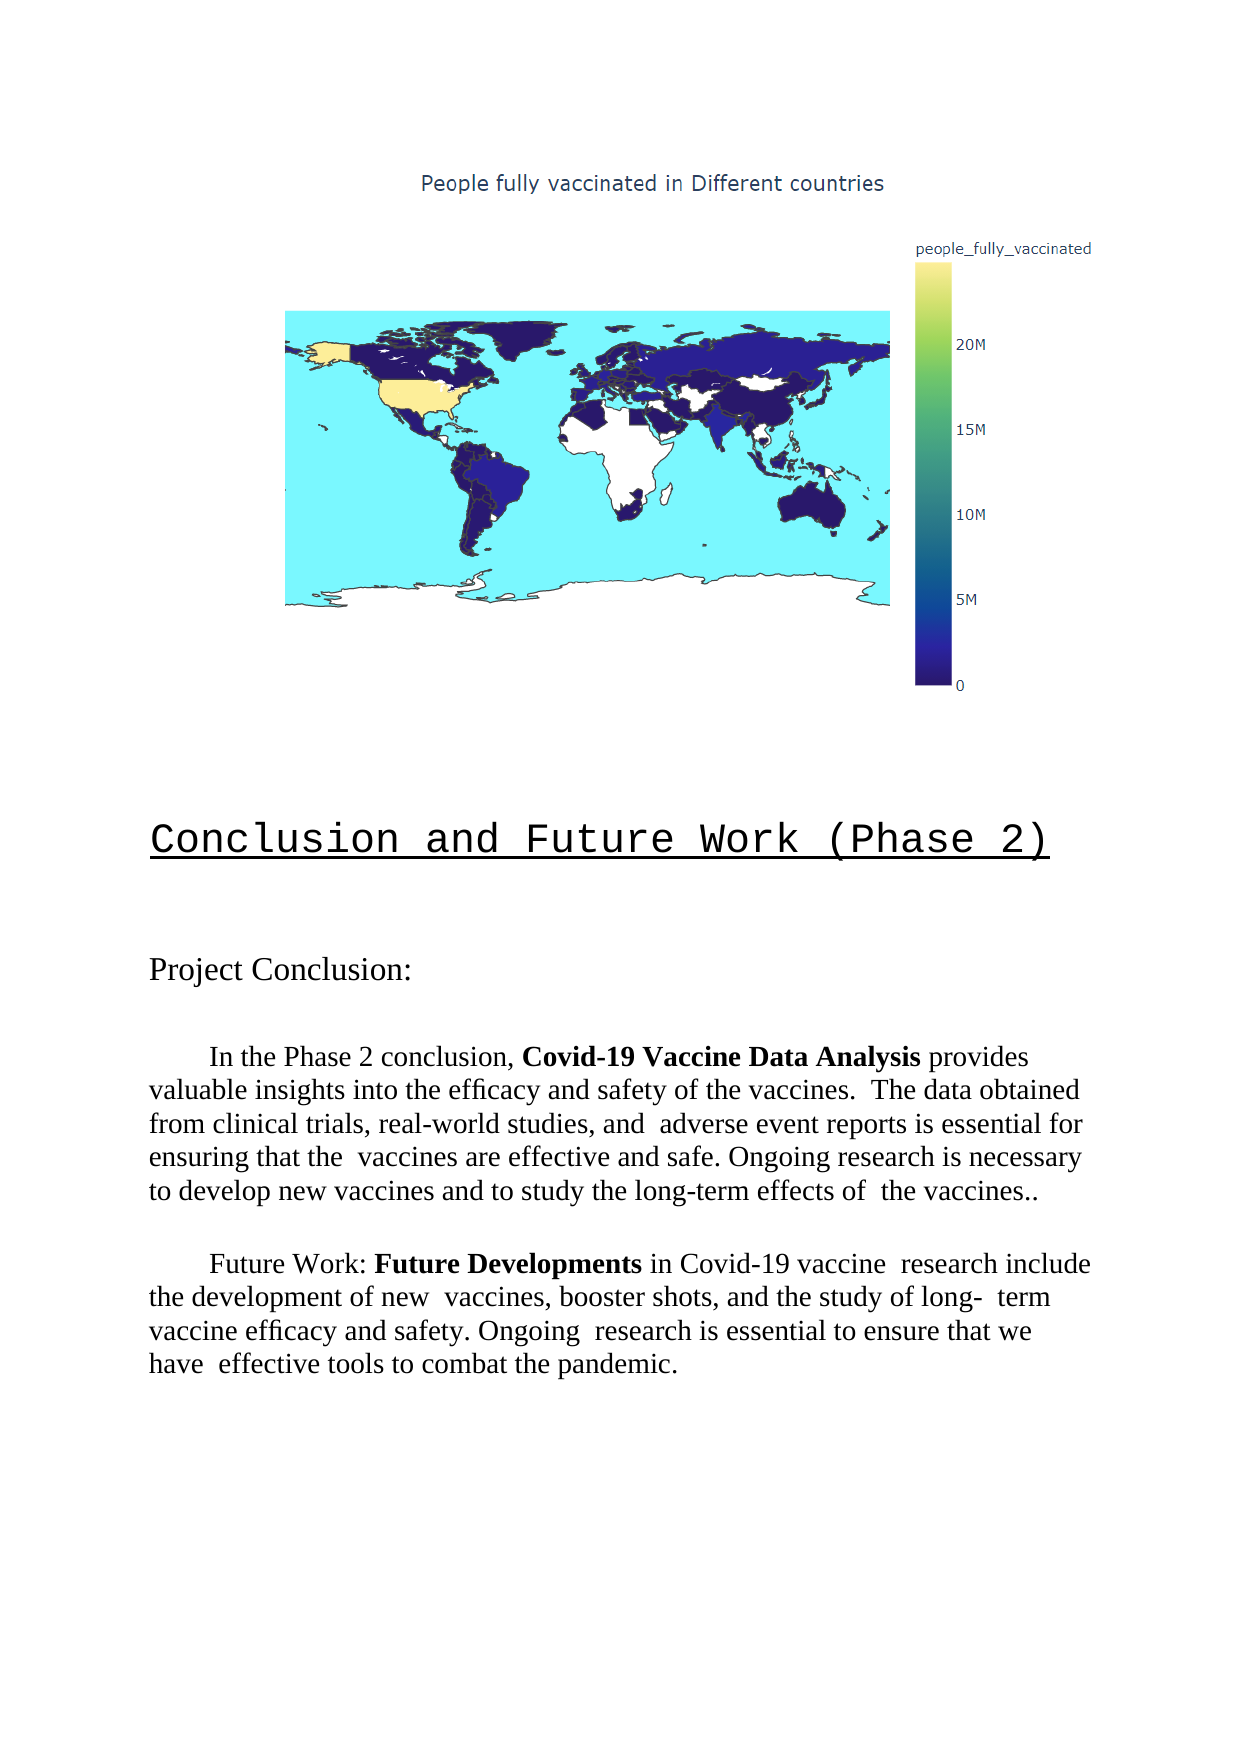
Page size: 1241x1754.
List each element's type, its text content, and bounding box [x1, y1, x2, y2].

picture [191, 150, 1132, 711]
text In the Phase 2 conclusion, Covid-19 Vaccine Data Analysis provides valuable insights into the efﬁcacy and safety of the vaccines. The data obtained from clinical trials, real-world studies, and adverse event reports is essential for ensuring that the vaccines are effective and safe. Ongoing research is necessary to develop new vaccines and to study the long-term effects of the vaccines.. [148, 1039, 1092, 1207]
text Conclusion and Future Work (Phase 2) [150, 818, 1090, 865]
subtitle Project Conclusion: [148, 949, 1092, 988]
text Future Work: Future Developments in Covid-19 vaccine research include the development of new vaccines, booster shots, and the study of long- term vaccine efﬁcacy and safety. Ongoing research is essential to ensure that we have effective tools to combat the pandemic. [148, 1246, 1092, 1380]
